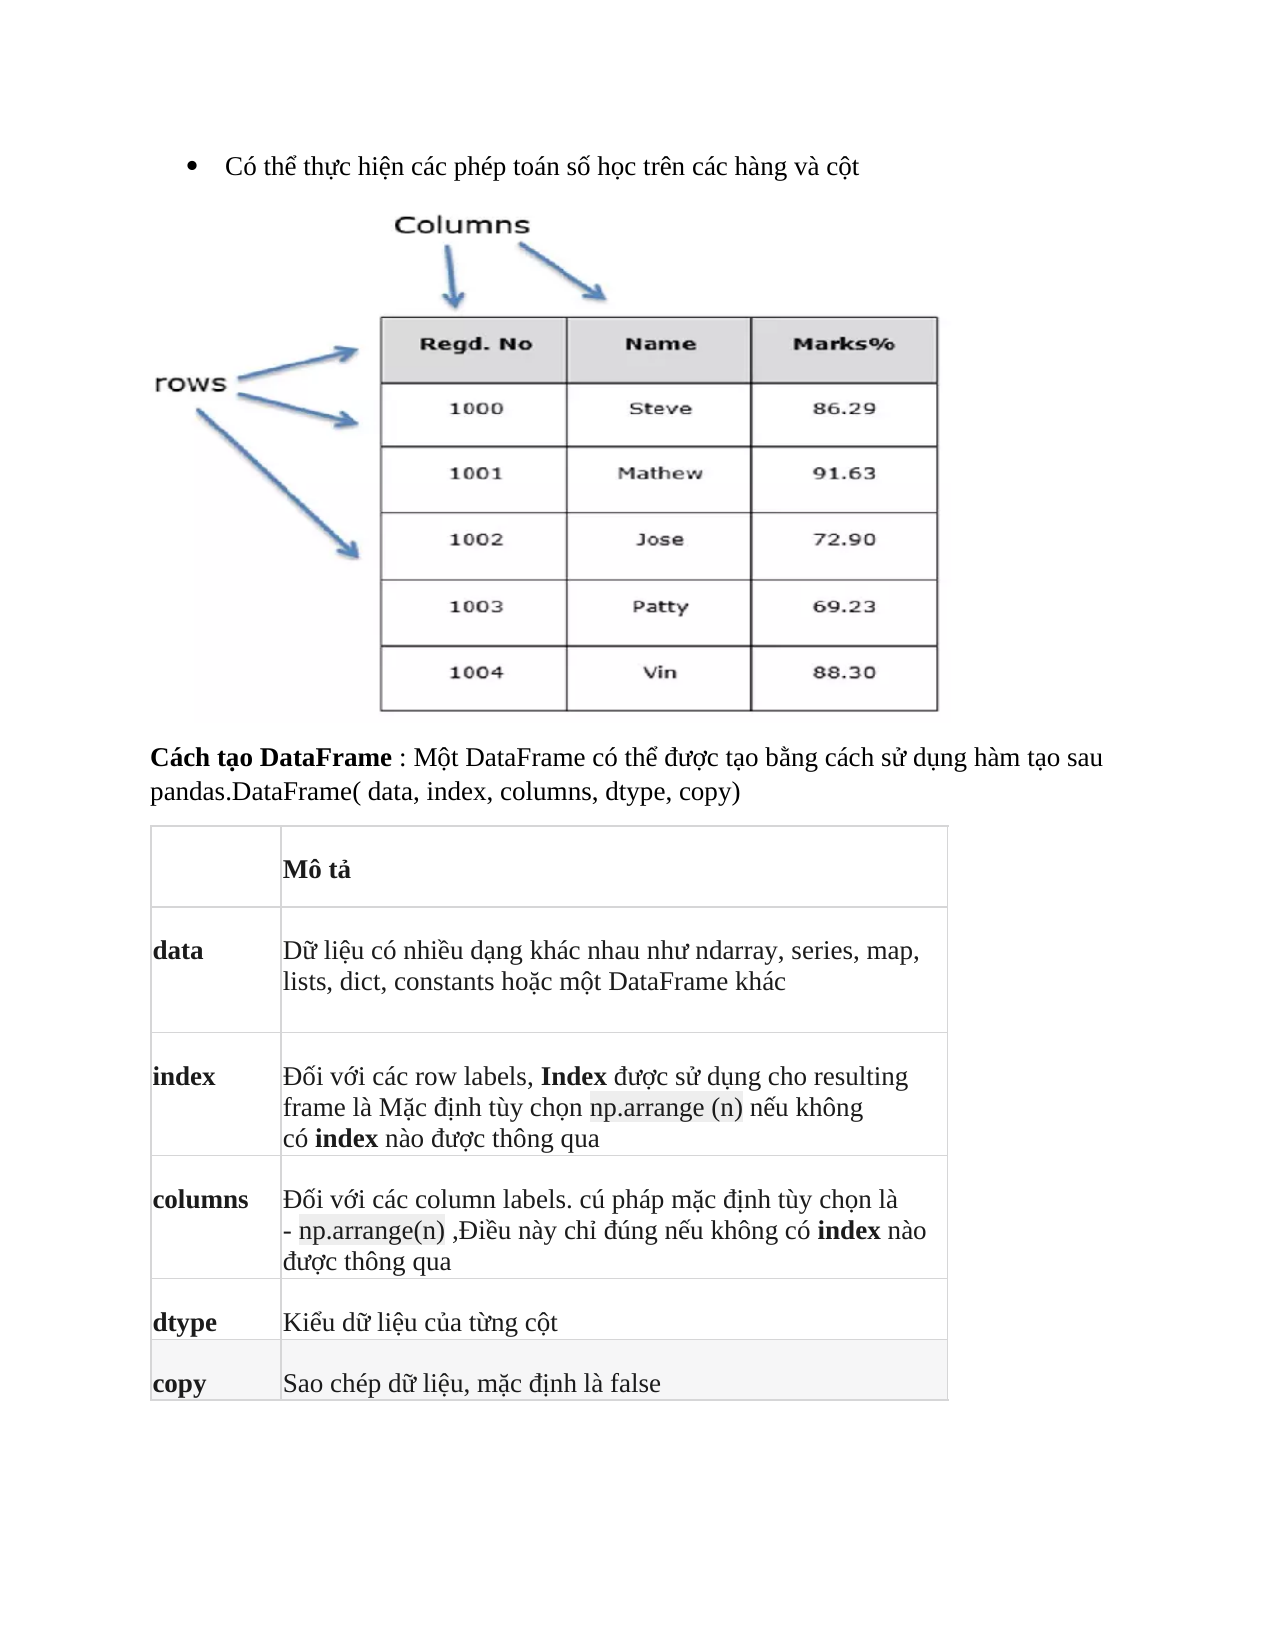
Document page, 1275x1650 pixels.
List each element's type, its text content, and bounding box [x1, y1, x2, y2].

table_cell Dữ liệu có nhiều dạng khác nhau như ndarray, series, map, lists, dict, constants hoặc một DataFrame khác [282, 908, 947, 1031]
table_cell dtype [152, 1279, 280, 1338]
text Cách tạo DataFrame : Một DataFrame có thể được tạo bằng cách sử dụng hàm tạo sau pandas.DataFrame( data, index, columns, dtype, copy) [150, 741, 1125, 806]
table_cell columns [152, 1156, 280, 1278]
table_cell Đối với các row labels, Index được sử dụng cho resulting frame là Mặc định tùy chọn np.arrange (n) nếu không có index nào được thông qua [282, 1033, 947, 1154]
table_cell index [152, 1033, 280, 1154]
table_header [152, 827, 280, 906]
table_cell copy [152, 1340, 280, 1399]
table_cell Đối với các column labels. cú pháp mặc định tùy chọn là - np.arrange(n) ,Điều này chỉ đúng nếu không có index nào được thông qua [282, 1156, 947, 1278]
table_cell Kiểu dữ liệu của từng cột [282, 1279, 947, 1338]
table_cell data [152, 908, 280, 1031]
table_cell Sao chép dữ liệu, mặc định là false [282, 1340, 947, 1399]
list Có thể thực hiện các phép toán số học trên các hàng và cột [187, 150, 1125, 181]
table_header Mô tả [282, 827, 947, 906]
picture [150, 200, 952, 723]
